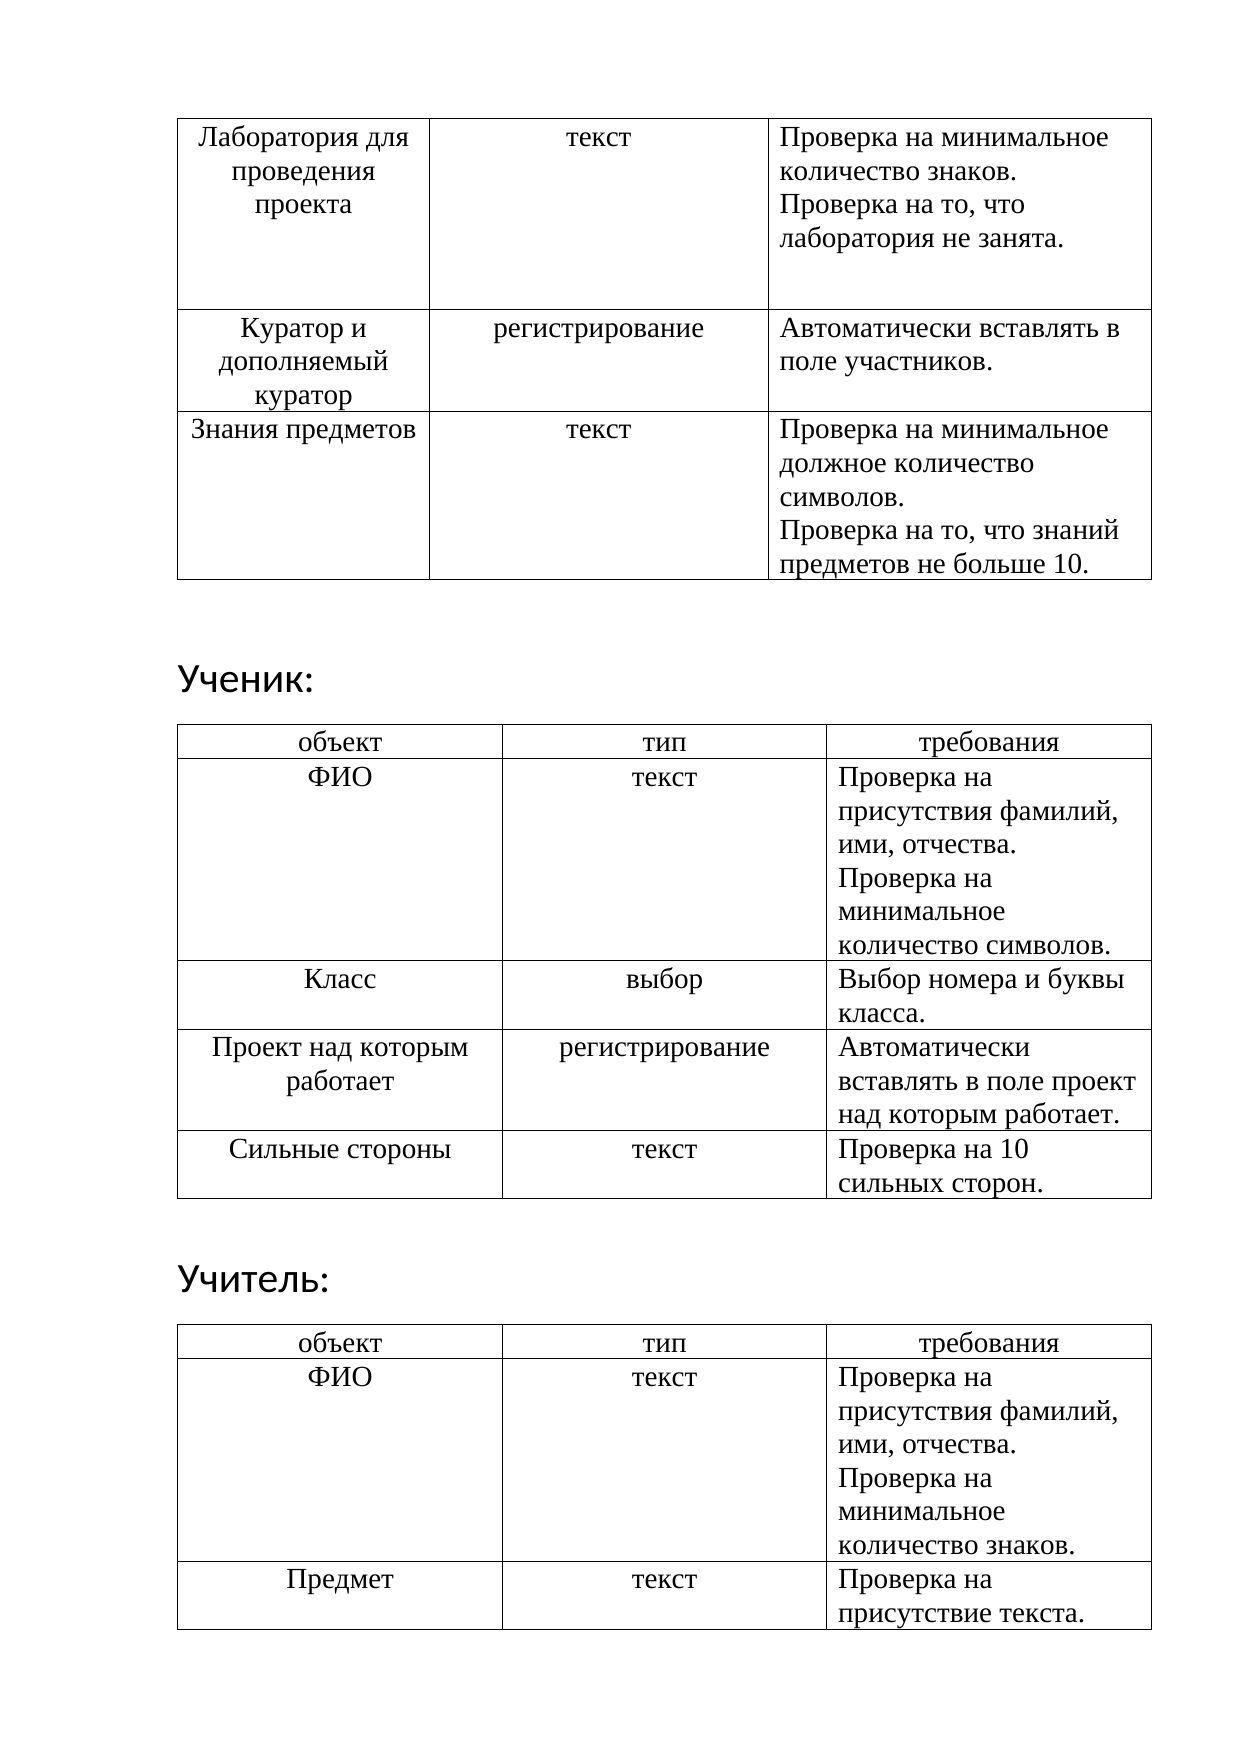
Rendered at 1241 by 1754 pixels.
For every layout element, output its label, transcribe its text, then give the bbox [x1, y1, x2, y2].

table_cell текст [503, 759, 826, 960]
table_cell Куратор и дополняемый куратор [178, 310, 429, 411]
table_cell ФИО [178, 1359, 502, 1561]
table_header тип [503, 725, 826, 758]
table_cell текст [503, 1359, 826, 1561]
text Ученик: [177, 652, 1152, 703]
table_cell Проверка на минимальное должное количество символов. Проверка на то, что знаний предметов не больше 10. [769, 412, 1151, 579]
table_cell Знания предметов [178, 412, 429, 579]
table_cell регистрирование [503, 1030, 826, 1130]
table_cell Проект над которым работает [178, 1030, 502, 1130]
table_cell Проверка на 10 сильных сторон. [827, 1131, 1151, 1198]
table_cell текст [430, 119, 768, 309]
table_cell Предмет [178, 1562, 502, 1629]
table_cell выбор [503, 961, 826, 1028]
table_header требования [827, 1325, 1151, 1358]
table_cell Автоматически вставлять в поле проект над которым работает. [827, 1030, 1151, 1130]
table_cell Лаборатория для проведения проекта [178, 119, 429, 309]
table_cell Проверка на минимальное количество знаков. Проверка на то, что лаборатория не занята. [769, 119, 1151, 309]
table_header объект [178, 725, 502, 758]
table_header объект [178, 1325, 502, 1358]
table_cell Проверка на присутствия фамилий, ими, отчества. Проверка на минимальное количество символов. [827, 759, 1151, 960]
table_header тип [503, 1325, 826, 1358]
text Учитель: [177, 1252, 1152, 1303]
table_cell текст [503, 1131, 826, 1198]
table_cell Проверка на присутствия фамилий, ими, отчества. Проверка на минимальное количество знаков. [827, 1359, 1151, 1561]
table_cell регистрирование [430, 310, 768, 411]
table_cell Класс [178, 961, 502, 1028]
table_cell ФИО [178, 759, 502, 960]
table_cell текст [503, 1562, 826, 1629]
table_cell Сильные стороны [178, 1131, 502, 1198]
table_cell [769, 310, 1151, 411]
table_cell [827, 1562, 1151, 1629]
table_cell текст [430, 412, 768, 579]
table_cell Выбор номера и буквы класса. [827, 961, 1151, 1028]
table_header требования [827, 725, 1151, 758]
